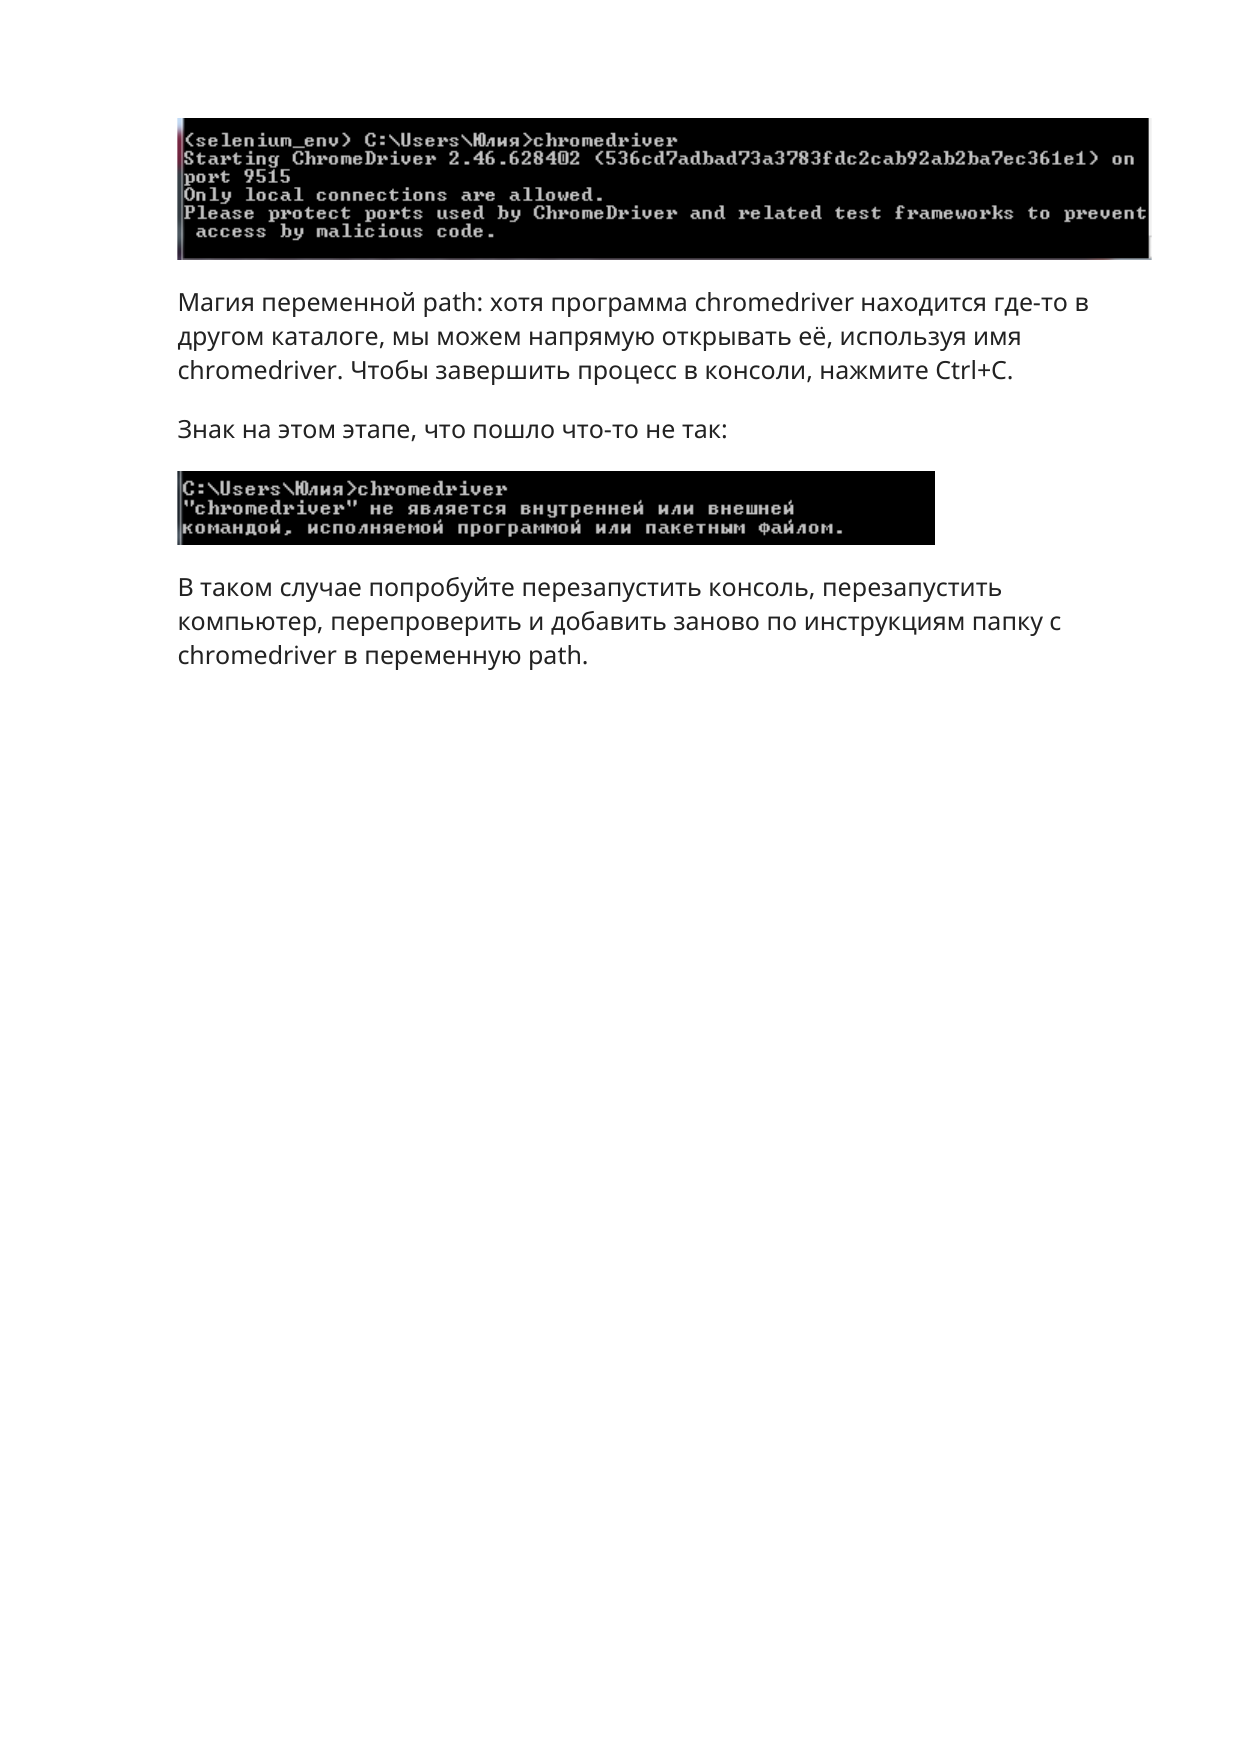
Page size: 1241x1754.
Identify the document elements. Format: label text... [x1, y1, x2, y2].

picture [177, 118, 1152, 260]
text В таком случае попробуйте перезапустить консоль, перезапустить компьютер, перепроверить и добавить заново по инструкциям папку с chromedriver в переменную path. [177, 569, 1152, 672]
picture [177, 471, 935, 545]
text Магия переменной path: хотя программа chromedriver находится где-то в другом каталоге, мы можем напрямую открывать её, используя имя chromedriver. Чтобы завершить процесс в консоли, нажмите Ctrl+C. [177, 285, 1152, 387]
text Знак на этом этапе, что пошло что-то не так: [177, 412, 1152, 446]
